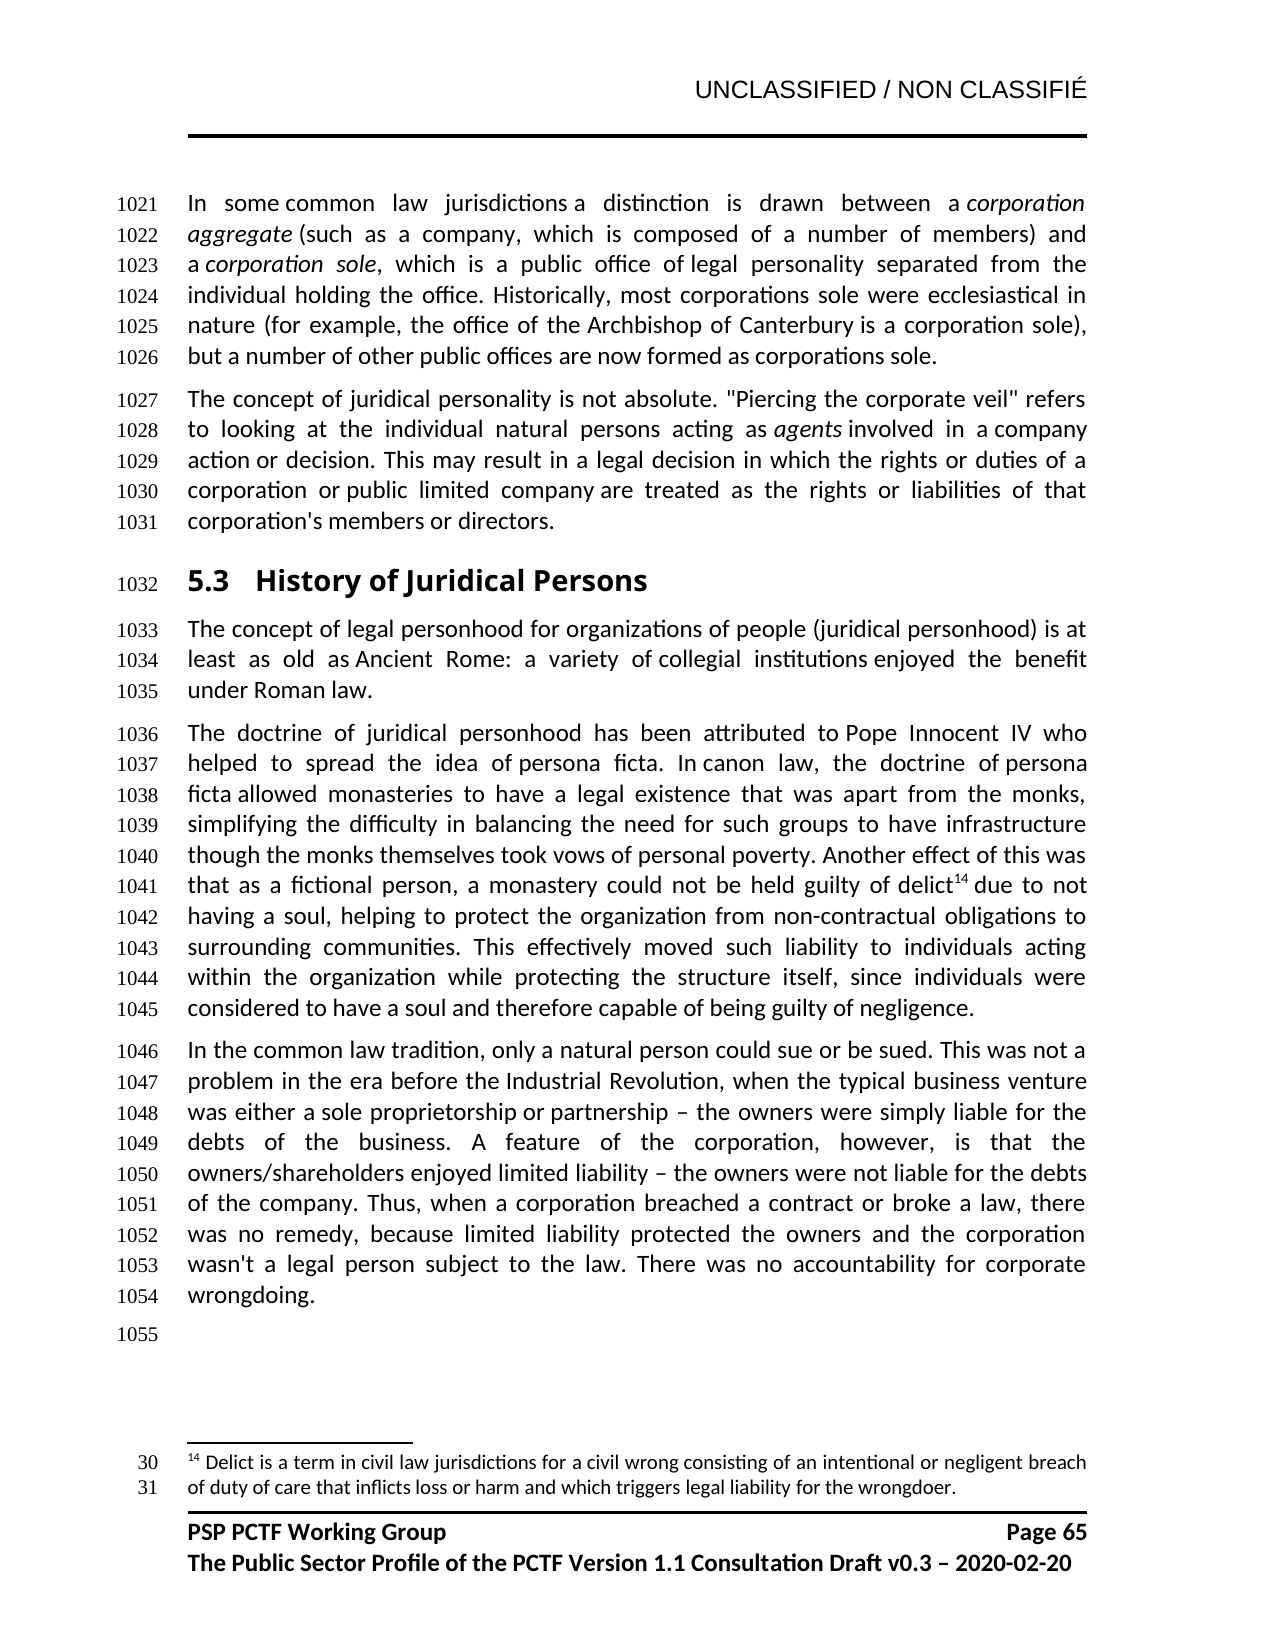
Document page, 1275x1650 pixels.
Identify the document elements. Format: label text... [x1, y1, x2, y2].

text The doctrine of juridical personhood has been attributed to Pope Innocent IV who helped to spread the idea of persona ficta. In canon law, the doctrine of persona ficta allowed monasteries to have a legal existence that was apart from the monks, simplifying the difficulty in balancing the need for such groups to have infrastructure though the monks themselves took vows of personal poverty. Another effect of this was that as a fictional person, a monastery could not be held guilty of delict due to not having a soul, helping to protect the organization from non-contractual obligations to surrounding communities. This effectively moved such liability to individuals acting within the organization while protecting the structure itself, since individuals were considered to have a soul and therefore capable of being guilty of negligence. [187, 717, 1087, 1022]
text The concept of juridical personality is not absolute. "Piercing the corporate veil" refers to looking at the individual natural persons acting as agents involved in a company action or decision. This may result in a legal decision in which the rights or duties of a corporation or public limited company are treated as the rights or liabilities of that corporation's members or directors. [187, 383, 1087, 536]
text The concept of legal personhood for organizations of people (juridical personhood) is at least as old as Ancient Rome: a variety of collegial institutions enjoyed the benefit under Roman law. [187, 613, 1087, 704]
text In some common law jurisdictions a distinction is drawn between a corporation aggregate (such as a company, which is composed of a number of members) and a corporation sole, which is a public office of legal personality separated from the individual holding the office. Historically, most corporations sole were ecclesiastical in nature (for example, the office of the Archbishop of Canterbury is a corporation sole), but a number of other public offices are now formed as corporations sole. [187, 187, 1087, 371]
subtitle History of Juridical Persons [187, 561, 1087, 600]
text In the common law tradition, only a natural person could sue or be sued. This was not a problem in the era before the Industrial Revolution, when the typical business venture was either a sole proprietorship or partnership – the owners were simply liable for the debts of the business. A feature of the corporation, however, is that the owners/shareholders enjoyed limited liability – the owners were not liable for the debts of the company. Thus, when a corporation breached a contract or broke a law, there was no remedy, because limited liability protected the owners and the corporation wasn't a legal person subject to the law. There was no accountability for corporate wrongdoing. [187, 1035, 1087, 1309]
